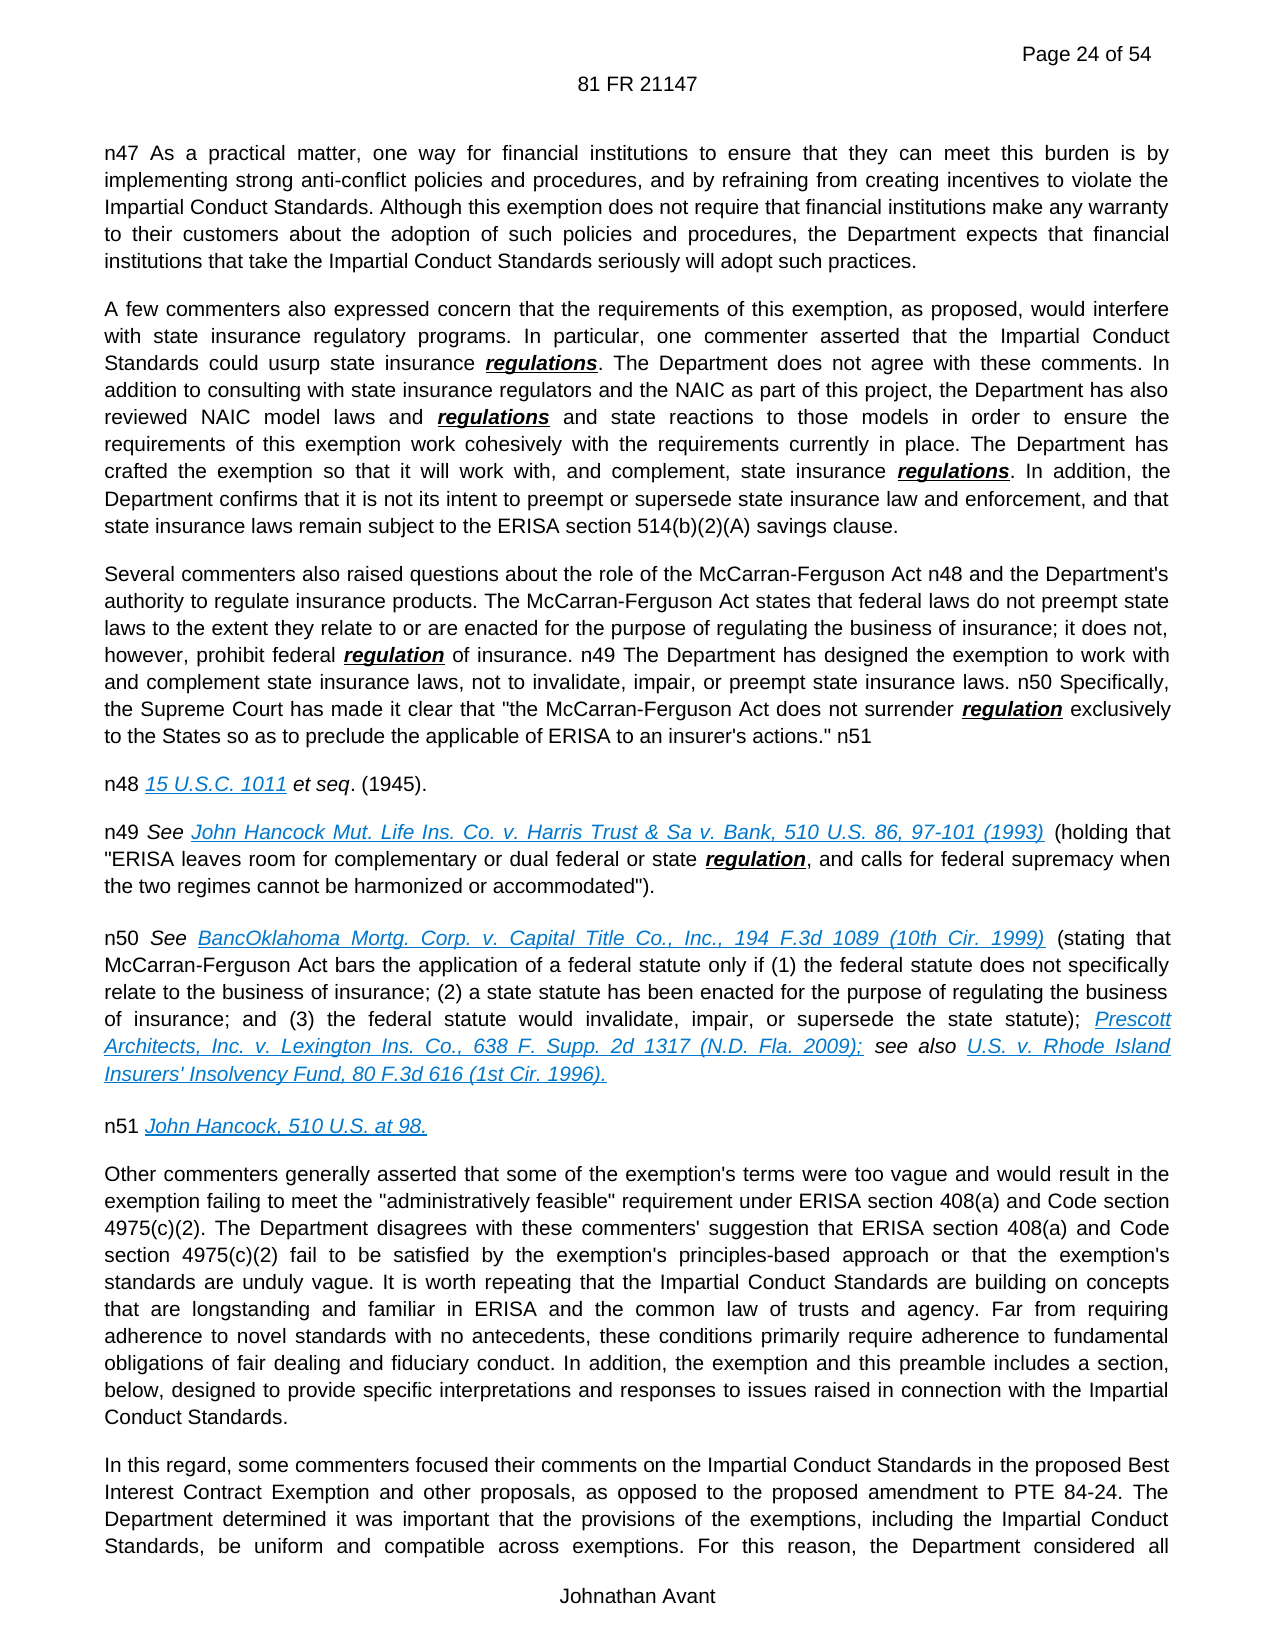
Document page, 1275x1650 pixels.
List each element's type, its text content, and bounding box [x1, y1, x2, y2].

text n51 John Hancock, 510 U.S. at 98. [104, 1110, 1171, 1137]
text n47 As a practical matter, one way for financial institutions to ensure that they can meet this burden is by implementing strong anti-conflict policies and procedures, and by refraining from creating incentives to violate the Impartial Conduct Standards. Although this exemption does not require that financial institutions make any warranty to their customers about the adoption of such policies and procedures, the Department expects that financial institutions that take the Impartial Conduct Standards seriously will adopt such practices. [104, 137, 1171, 273]
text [104, 1450, 1171, 1558]
text Several commenters also raised questions about the role of the McCarran-Ferguson Act n48 and the Department's authority to regulate insurance products. The McCarran-Ferguson Act states that federal laws do not preempt state laws to the extent they relate to or are enacted for the purpose of regulating the business of insurance; it does not, however, prohibit federal regulation of insurance. n49 The Department has designed the exemption to work with and complement state insurance laws, not to invalidate, impair, or preempt state insurance laws. n50 Specifically, the Supreme Court has made it clear that "the McCarran-Ferguson Act does not surrender regulation exclusively to the States so as to preclude the applicable of ERISA to an insurer's actions." n51 [104, 558, 1171, 748]
text Other commenters generally asserted that some of the exemption's terms were too vague and would result in the exemption failing to meet the "administratively feasible" requirement under ERISA section 408(a) and Code section 4975(c)(2). The Department disagrees with these commenters' suggestion that ERISA section 408(a) and Code section 4975(c)(2) fail to be satisfied by the exemption's principles-based approach or that the exemption's standards are unduly vague. It is worth repeating that the Impartial Conduct Standards are building on concepts that are longstanding and familiar in ERISA and the common law of trusts and agency. Far from requiring adherence to novel standards with no antecedents, these conditions primarily require adherence to fundamental obligations of fair dealing and fiduciary conduct. In addition, the exemption and this preamble includes a section, below, designed to provide specific interpretations and responses to issues raised in connection with the Impartial Conduct Standards. [104, 1158, 1171, 1429]
text n48 15 U.S.C. 1011 et seq. (1945). [104, 769, 1171, 796]
text n50 See BancOklahoma Mortg. Corp. v. Capital Title Co., Inc., 194 F.3d 1089 (10th Cir. 1999) (stating that McCarran-Ferguson Act bars the application of a federal statute only if (1) the federal statute does not specifically relate to the business of insurance; (2) a state statute has been enacted for the purpose of regulating the business of insurance; and (3) the federal statute would invalidate, impair, or supersede the state statute); Prescott Architects, Inc. v. Lexington Ins. Co., 638 F. Supp. 2d 1317 (N.D. Fla. 2009); see also U.S. v. Rhode Island Insurers' Insolvency Fund, 80 F.3d 616 (1st Cir. 1996). [104, 923, 1171, 1085]
text A few commenters also expressed concern that the requirements of this exemption, as proposed, would interfere with state insurance regulatory programs. In particular, one commenter asserted that the Impartial Conduct Standards could usurp state insurance regulations. The Department does not agree with these comments. In addition to consulting with state insurance regulators and the NAIC as part of this project, the Department has also reviewed NAIC model laws and regulations and state reactions to those models in order to ensure the requirements of this exemption work cohesively with the requirements currently in place. The Department has crafted the exemption so that it will work with, and complement, state insurance regulations. In addition, the Department confirms that it is not its intent to preempt or supersede state insurance law and enforcement, and that state insurance laws remain subject to the ERISA section 514(b)(2)(A) savings clause. [104, 294, 1171, 537]
text n49 See John Hancock Mut. Life Ins. Co. v. Harris Trust & Sa v. Bank, 510 U.S. 86, 97-101 (1993) (holding that "ERISA leaves room for complementary or dual federal or state regulation, and calls for federal supremacy when the two regimes cannot be harmonized or accommodated"). [104, 817, 1171, 898]
